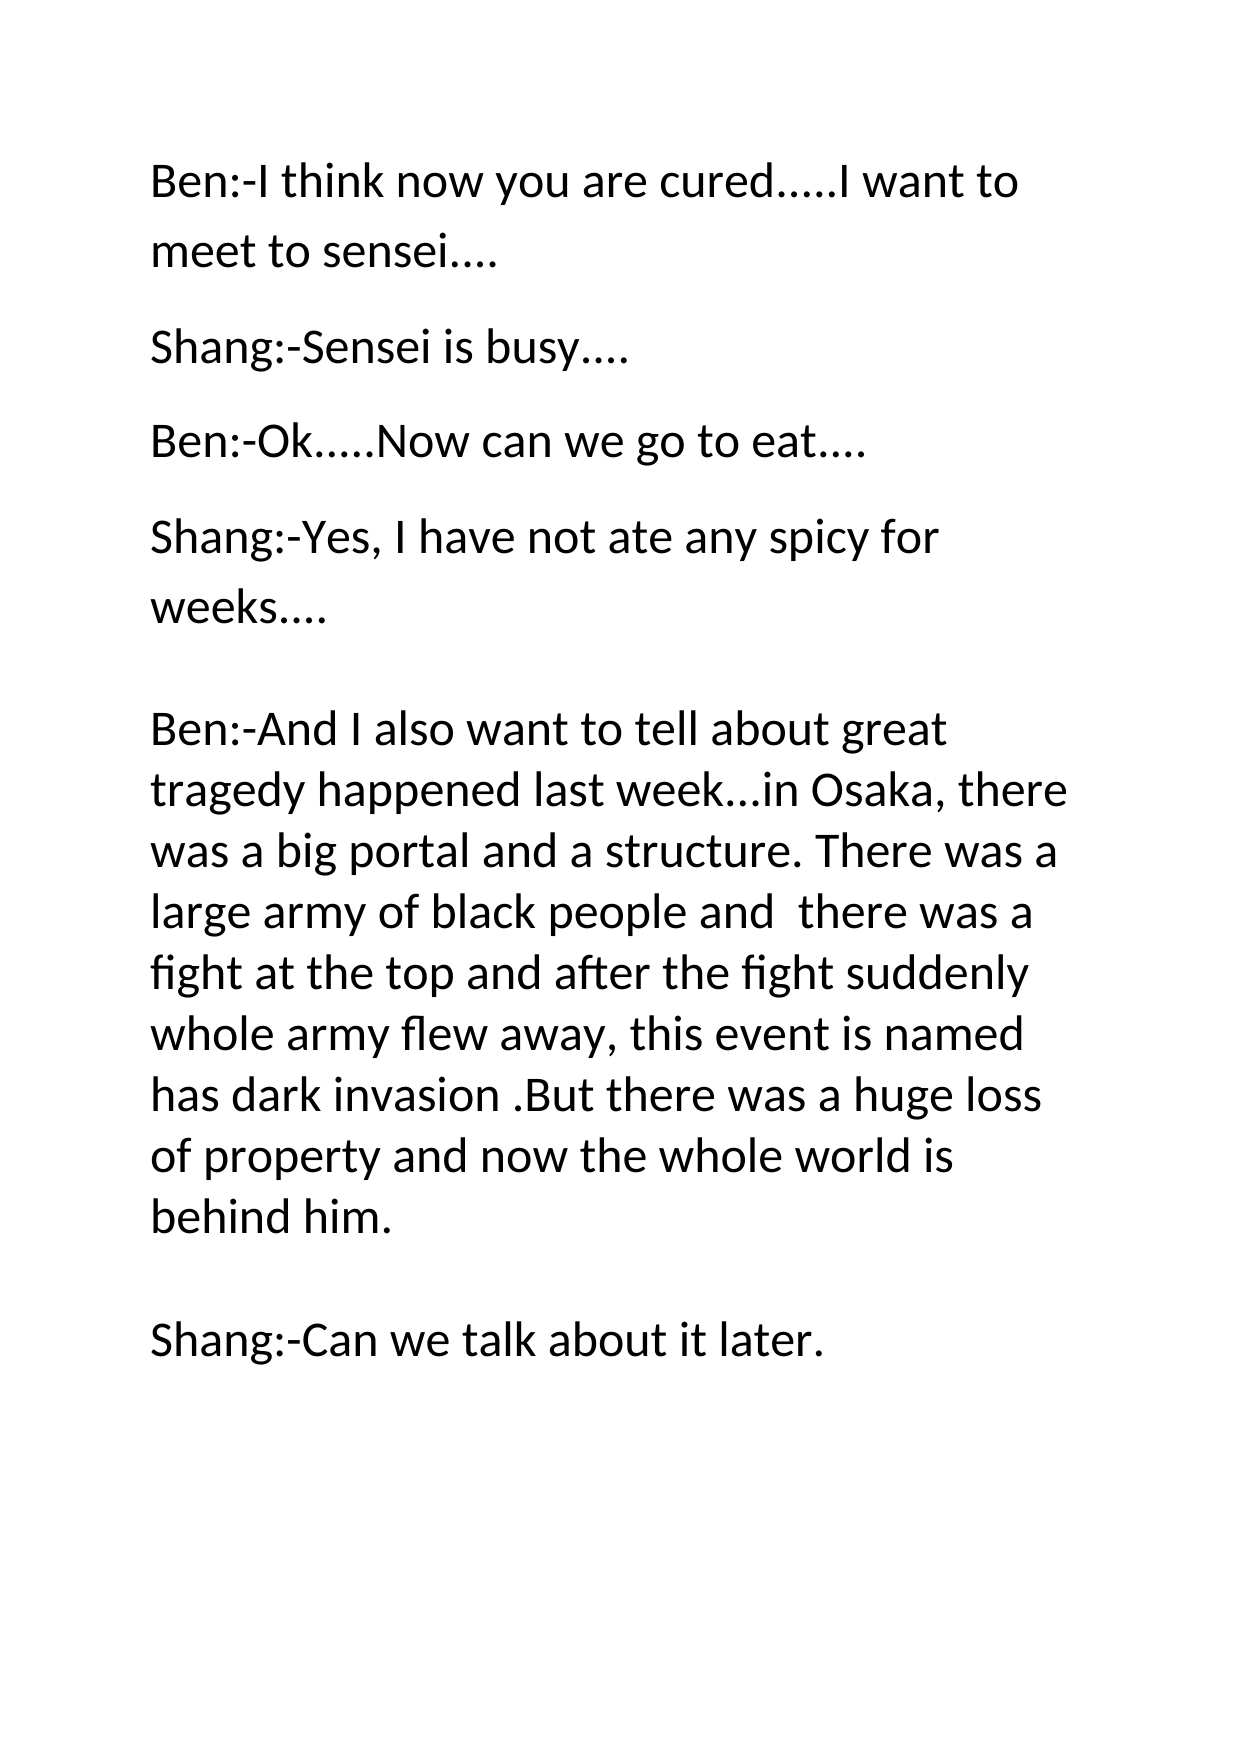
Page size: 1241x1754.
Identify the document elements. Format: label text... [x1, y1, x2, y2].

text Ben:-I think now you are cured.....I want to [150, 149, 1090, 210]
text Shang:-Yes, I have not ate any spicy for [150, 505, 1090, 566]
text weeks.... [150, 575, 1090, 636]
text meet to sensei.... [150, 219, 1090, 280]
text Ben:-Ok.....Now can we go to eat.... [150, 409, 1090, 470]
text Ben:-And I also want to tell about great tragedy happened last week...in Osaka, there was a big portal and a structure. There was a large army of black people and there was a fight at the top and after the fight suddenly whole army flew away, this event is named has dark invasion .But there was a huge loss of property and now the whole world is behind him. [150, 697, 1090, 1246]
text Shang:-Sensei is busy.... [150, 314, 1090, 376]
text Shang:-Can we talk about it later. [150, 1307, 1090, 1368]
